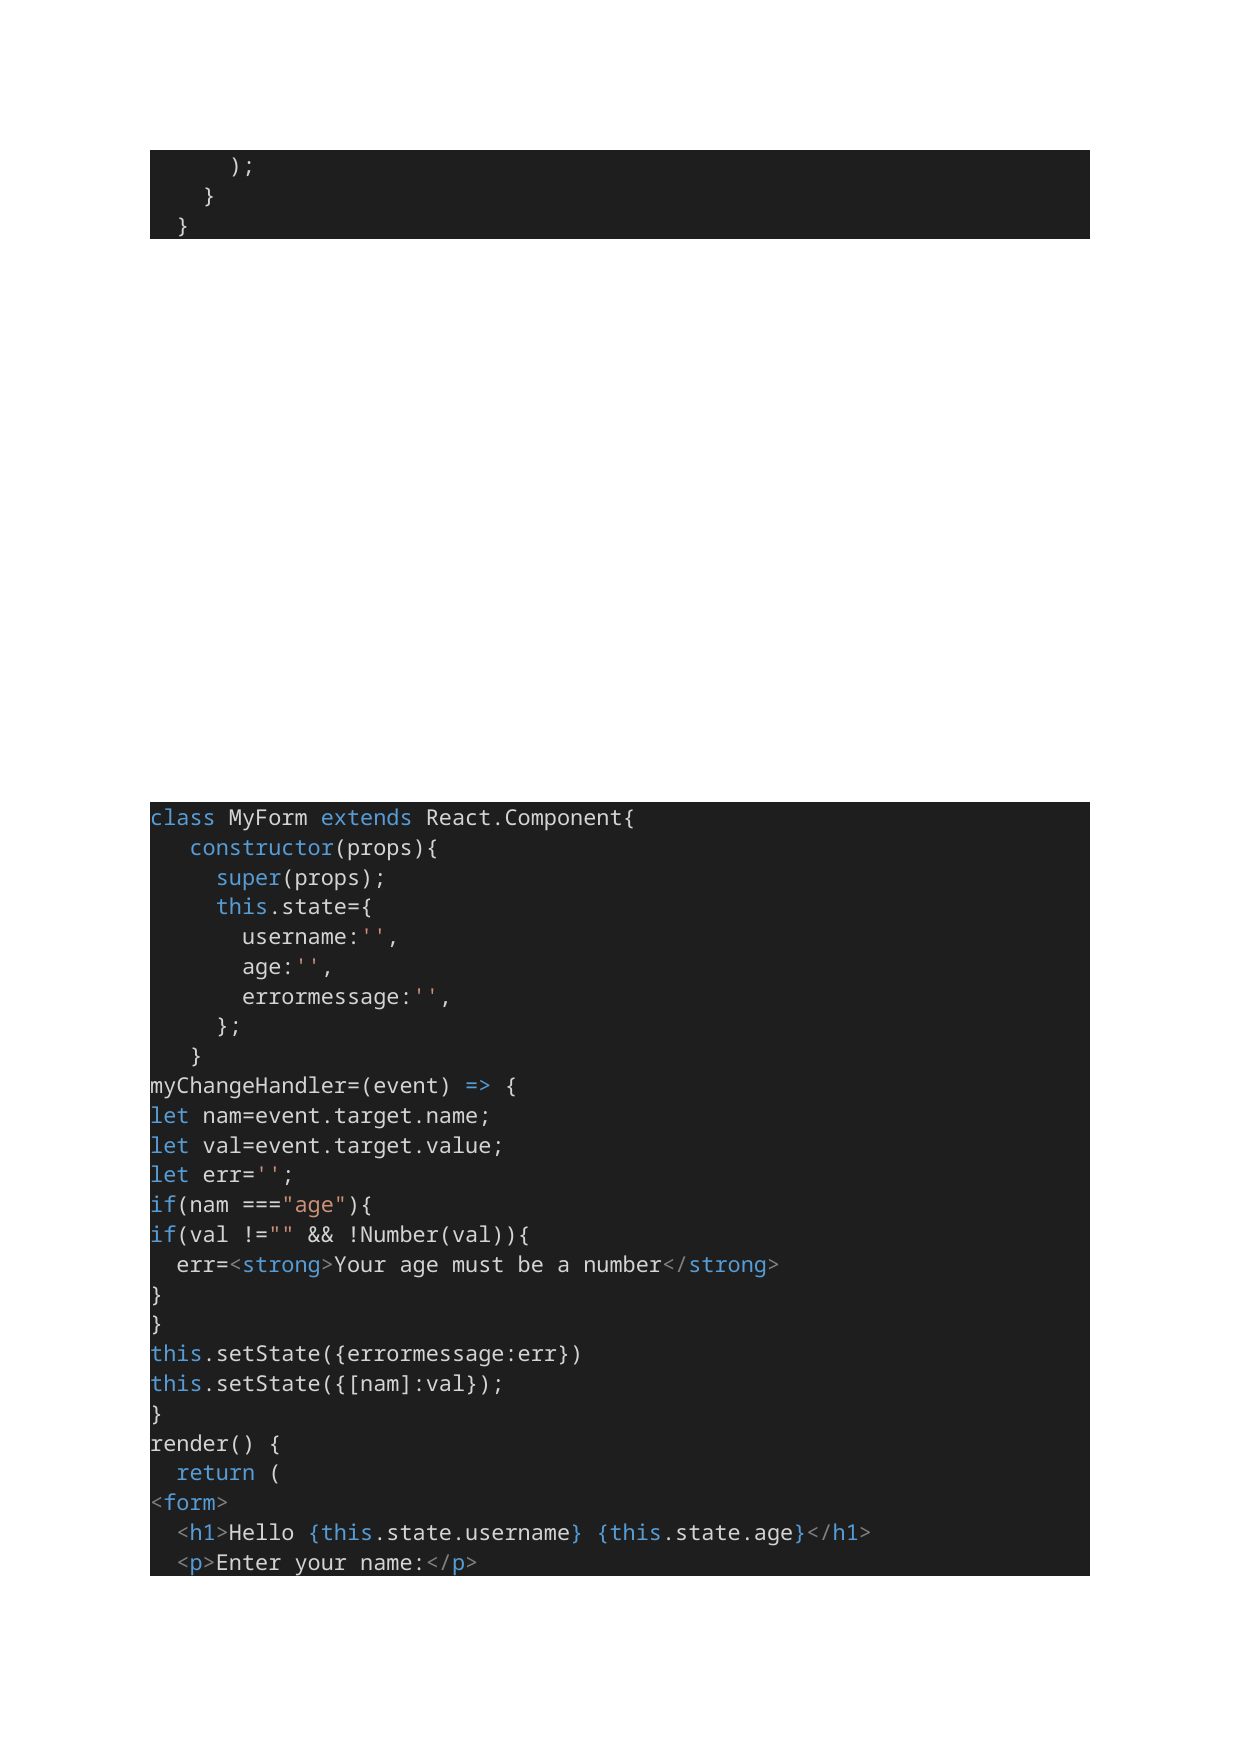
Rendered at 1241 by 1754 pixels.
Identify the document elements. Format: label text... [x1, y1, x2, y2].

text this.state={ [150, 891, 1090, 921]
text super(props); [150, 861, 1090, 891]
text let nam=event.target.name; [150, 1100, 1090, 1129]
text err=<strong>Your age must be a number</strong> [150, 1249, 1090, 1278]
text let err=''; [150, 1159, 1090, 1189]
text }; [150, 1010, 1090, 1040]
text <p>Enter your name:</p> [150, 1547, 1090, 1576]
text age:'', [150, 951, 1090, 981]
text } [150, 209, 1090, 239]
text if(nam ==="age"){ [150, 1189, 1090, 1219]
text constructor(props){ [150, 832, 1090, 861]
text } [150, 1278, 1090, 1308]
text let val=event.target.value; [150, 1129, 1090, 1159]
text this.setState({errormessage:err}) [150, 1338, 1090, 1368]
text ); [150, 150, 1090, 180]
text <h1>Hello {this.state.username} {this.state.age}</h1> [150, 1517, 1090, 1547]
text <form> [150, 1487, 1090, 1517]
text render() { [150, 1427, 1090, 1457]
text errormessage:'', [150, 981, 1090, 1010]
text } [150, 1398, 1090, 1427]
text } [150, 1308, 1090, 1338]
text if(val !="" && !Number(val)){ [150, 1219, 1090, 1249]
text } [150, 1040, 1090, 1070]
text } [150, 180, 1090, 209]
text return ( [150, 1457, 1090, 1487]
text username:'', [150, 921, 1090, 951]
text class MyForm extends React.Component{ [150, 802, 1090, 832]
text this.setState({[nam]:val}); [150, 1368, 1090, 1398]
text myChangeHandler=(event) => { [150, 1070, 1090, 1100]
